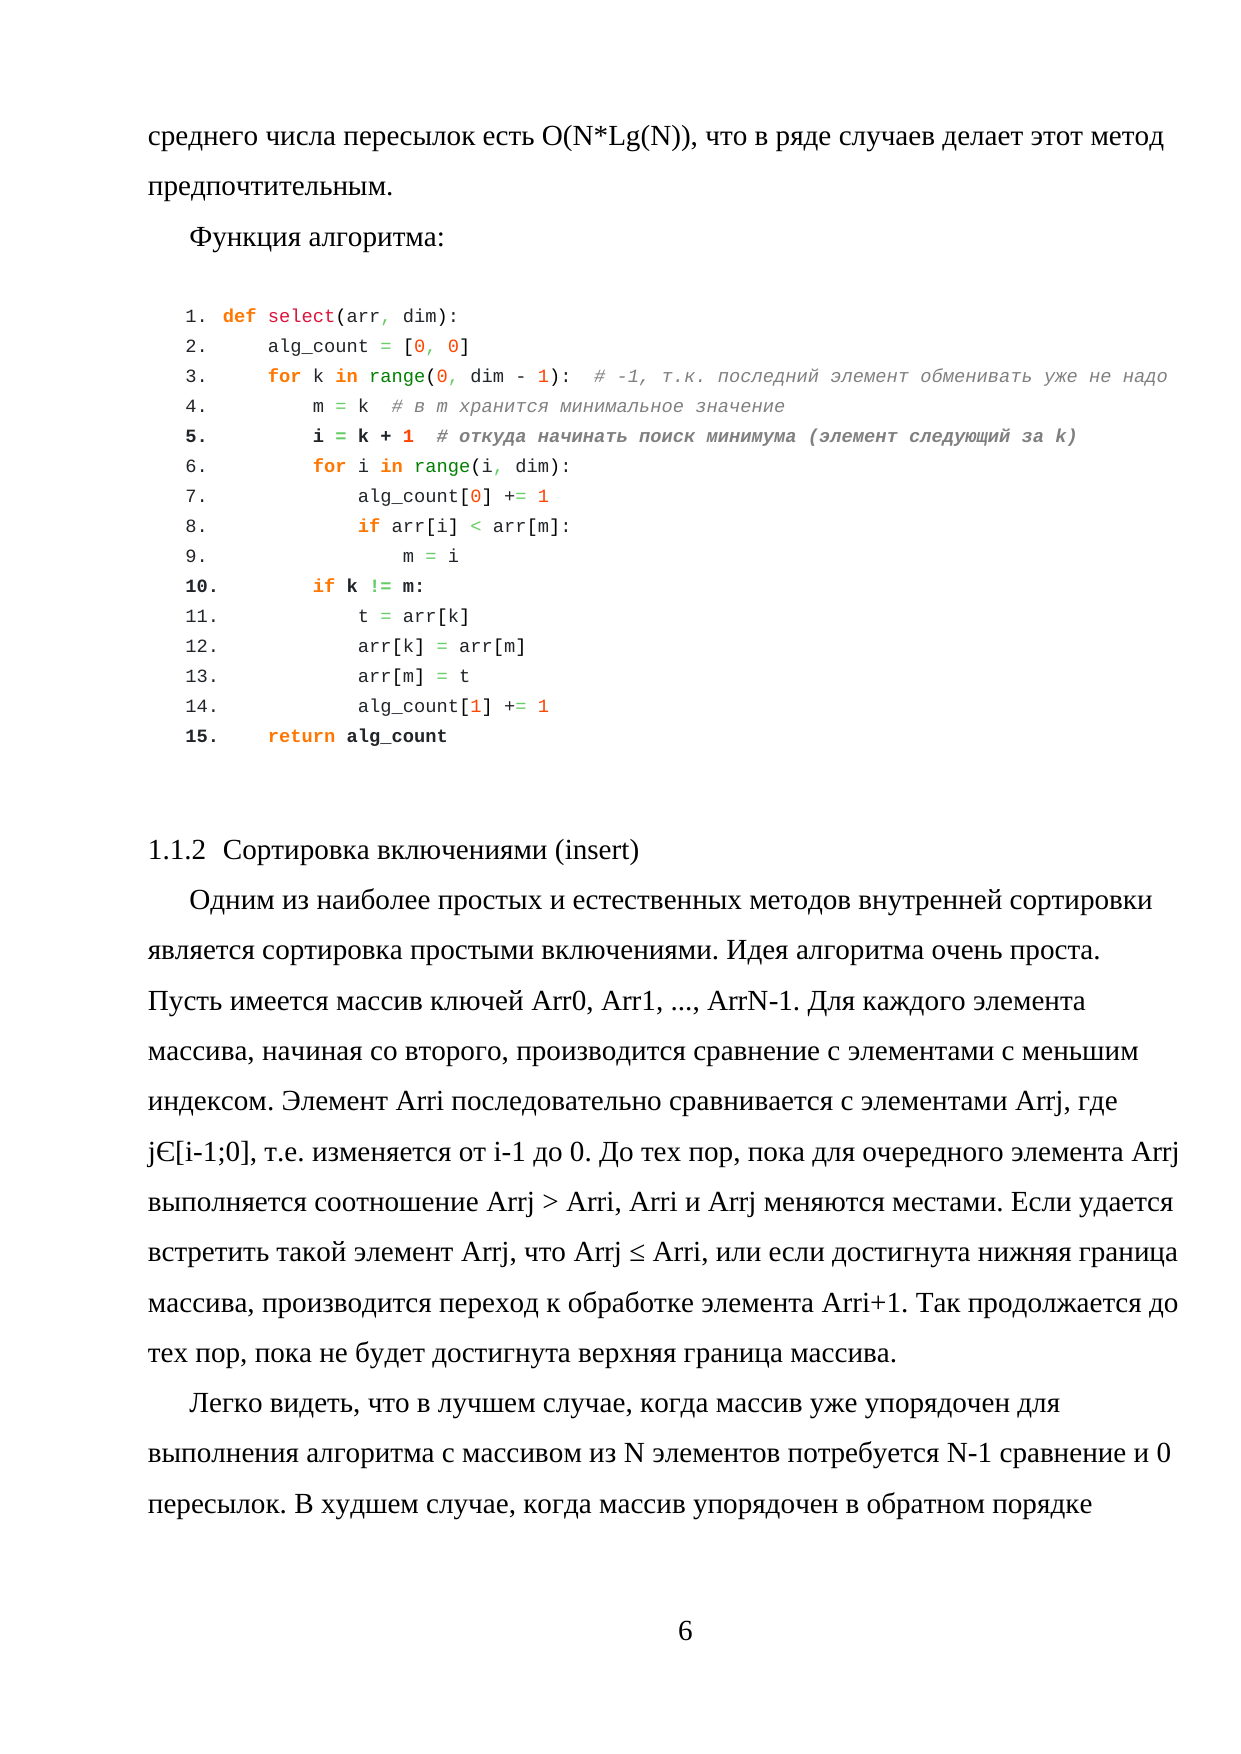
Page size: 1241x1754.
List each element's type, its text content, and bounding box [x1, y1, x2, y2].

list arr[k] = arr[m] [185, 628, 1181, 658]
list if k != m: [185, 568, 1181, 598]
list m = i [185, 538, 1181, 568]
text Функция алгоритма: [148, 219, 1181, 252]
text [148, 118, 1181, 202]
list for k in range(0, dim - 1): # -1, т.к. последний элемент обменивать уже не надо [185, 358, 1181, 388]
subtitle Сортировка включениями (insert) [148, 832, 1181, 865]
list alg_count = [0, 0] [185, 328, 1181, 358]
list i = k + 1 # откуда начинать поиск минимума (элемент следующий за k) [185, 418, 1181, 448]
list m = k # в m хранится минимальное значение [185, 388, 1181, 418]
list arr[m] = t [185, 658, 1181, 688]
list alg_count[1] += 1 [185, 688, 1181, 718]
list alg_count[0] += 1 [185, 478, 1181, 508]
list t = arr[k] [185, 598, 1181, 628]
list if arr[i] < arr[m]: [185, 508, 1181, 538]
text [148, 1385, 1181, 1519]
list for i in range(i, dim): [185, 448, 1181, 478]
list return alg_count [185, 718, 1181, 748]
text Одним из наиболее простых и естественных методов внутренней сортировки является сортировка простыми включениями. Идея алгоритма очень проста. Пусть имеется массив ключей Arr0, Arr1, ..., ArrN‑1. Для каждого элемента массива, начиная со второго, производится сравнение с элементами с меньшим индексом. Элемент Arri последовательно сравнивается с элементами Arrj, где jЄ[i‑1;0], т.е. изменяется от i‑1 до 0. До тех пор, пока для очередного элемента Arrj выполняется соотношение Arrj > Arri, Arri и Arrj меняются местами. Если удается встретить такой элемент Arrj, что Arrj ≤ Arri, или если достигнута нижняя граница массива, производится переход к обработке элемента Arri+1. Так продолжается до тех пор, пока не будет достигнута верхняя граница массива. [148, 882, 1181, 1368]
list def select(arr, dim): [185, 298, 1181, 328]
